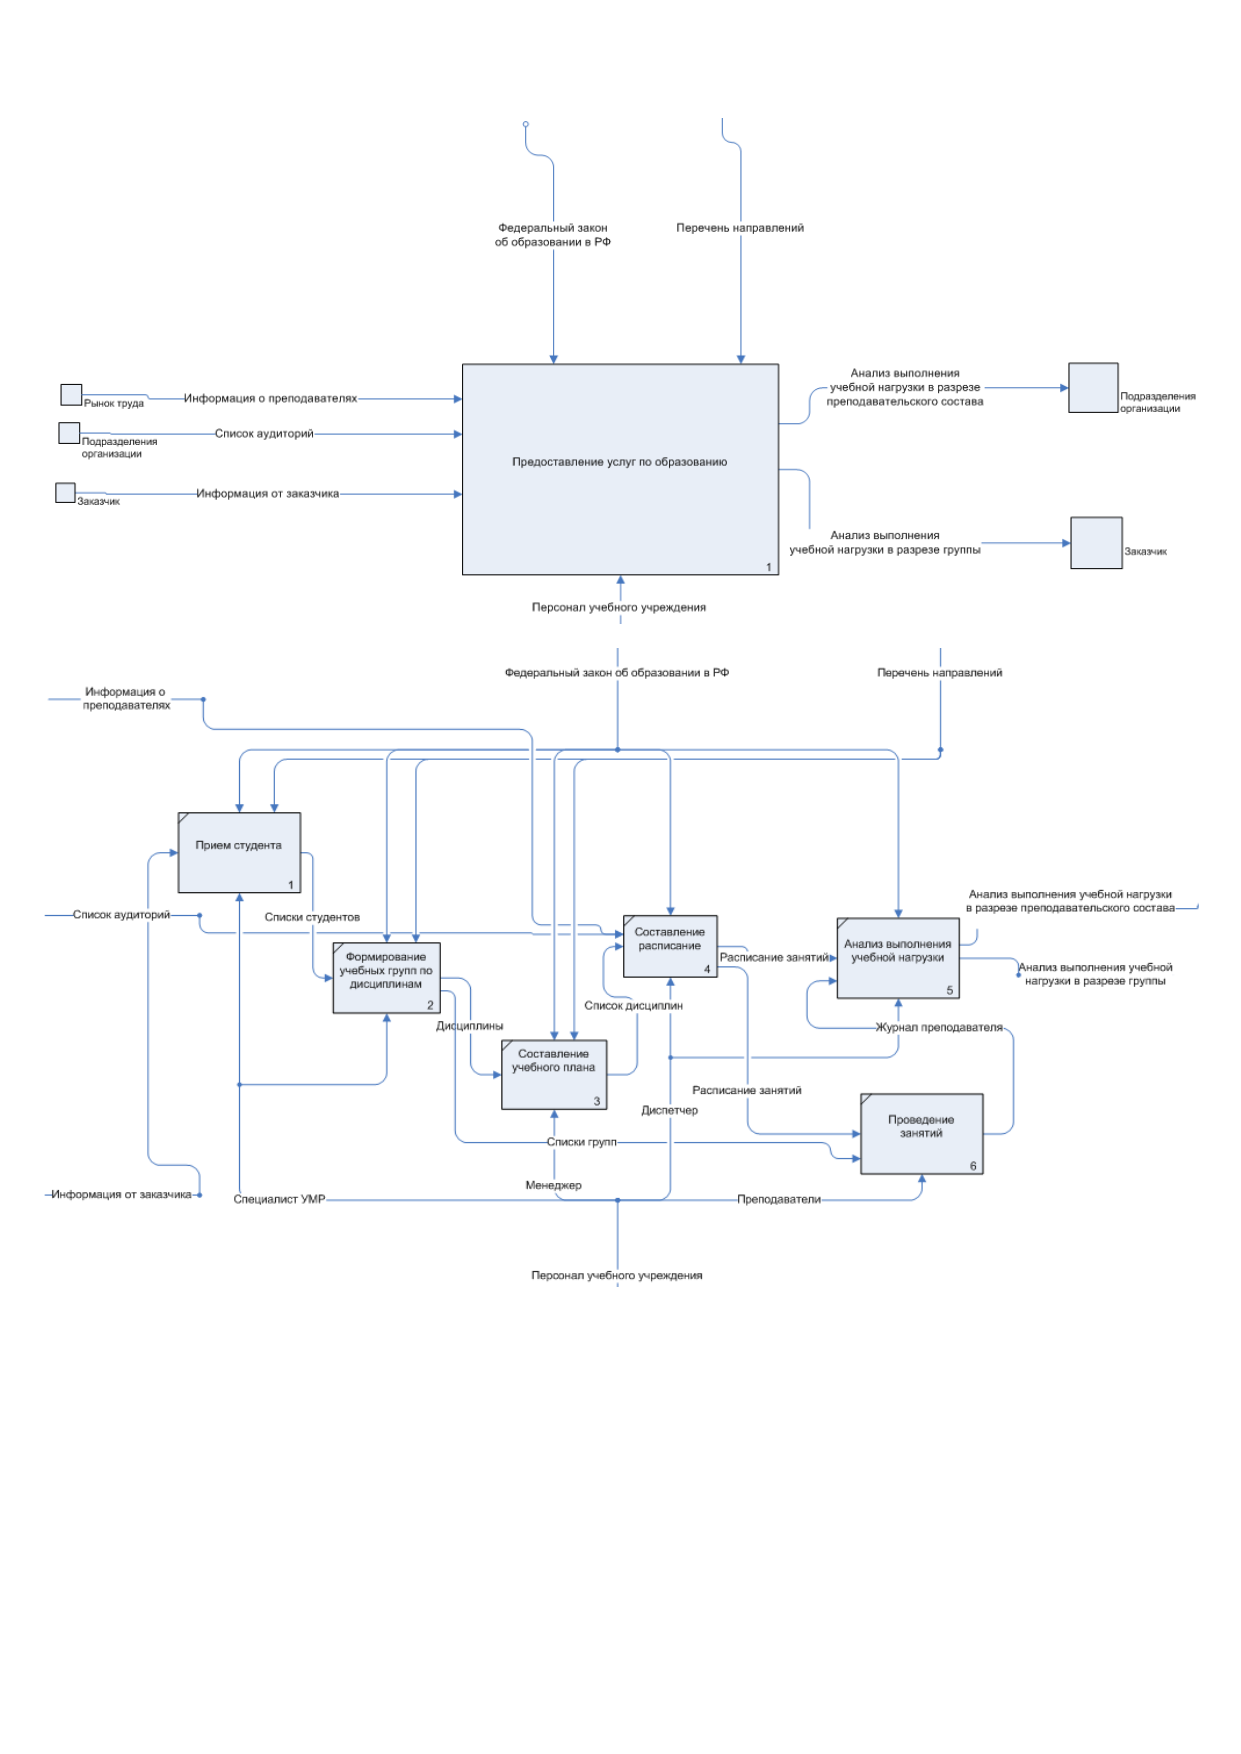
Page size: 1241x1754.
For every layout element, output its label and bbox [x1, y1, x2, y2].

picture [44, 648, 1199, 1287]
picture [44, 118, 1203, 624]
